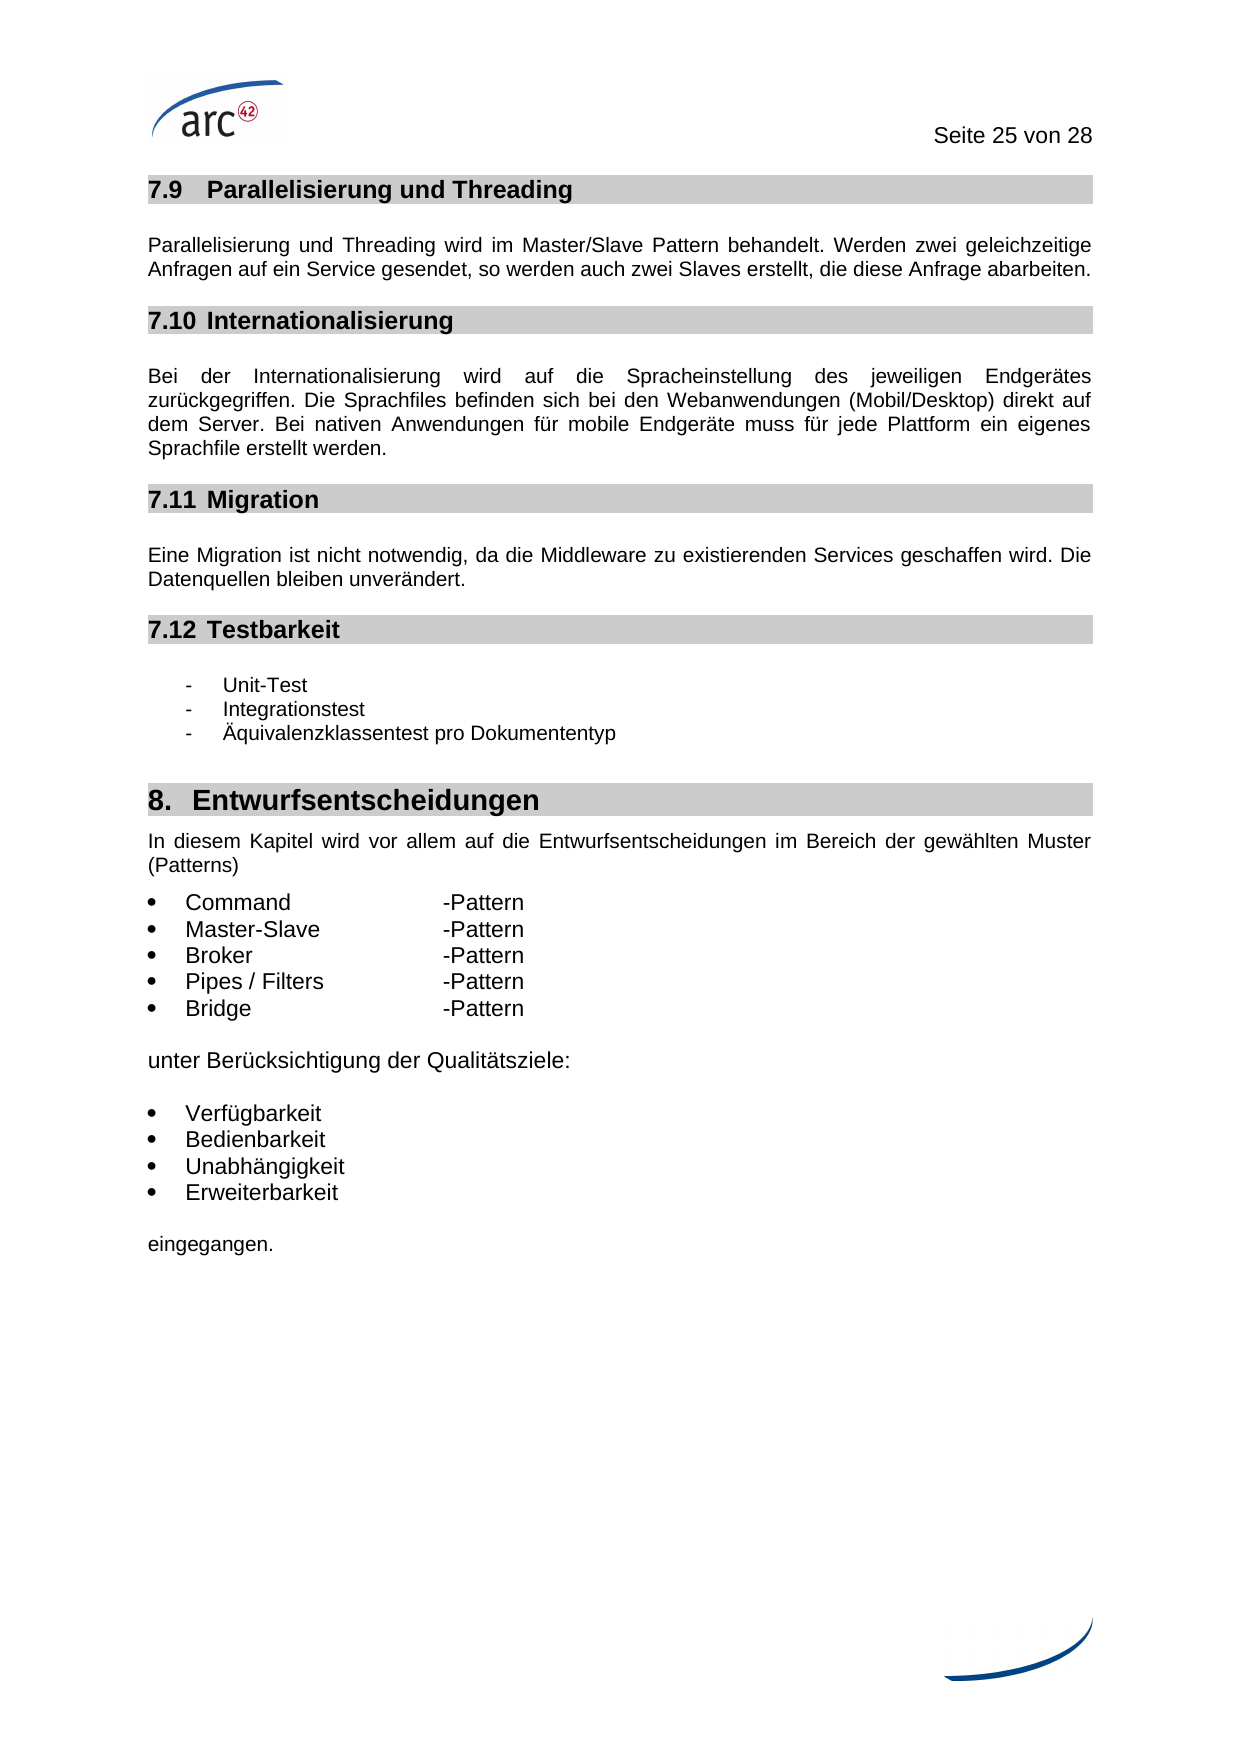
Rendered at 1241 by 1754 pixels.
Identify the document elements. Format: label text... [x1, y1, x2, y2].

list Broker -Pattern [148, 942, 1093, 968]
list Master-Slave -Pattern [148, 916, 1093, 942]
picture [944, 1615, 1093, 1681]
list Verfügbarkeit [148, 1100, 1093, 1126]
text In diesem Kapitel wird vor allem auf die Entwurfsentscheidungen im Bereich der gewählten Muster (Patterns) [148, 829, 1093, 877]
list Erweiterbarkeit [148, 1179, 1093, 1205]
subtitle Entwurfsentscheidungen [148, 783, 1093, 816]
subtitle Migration [148, 484, 1093, 513]
list Command -Pattern [148, 889, 1093, 916]
list unter Berücksichtigung der Qualitätsziele: [148, 1047, 1093, 1074]
text Bei der Internationalisierung wird auf die Spracheinstellung des jeweiligen Endgerätes zurückgegriffen. Die Sprachfiles befinden sich bei den Webanwendungen (Mobil/Desktop) direkt auf dem Server. Bei nativen Anwendungen für mobile Endgeräte muss für jede Plattform ein eigenes Sprachfile erstellt werden. [148, 364, 1093, 459]
list Äquivalenzklassentest pro Dokumententyp [185, 721, 1093, 745]
subtitle Internationalisierung [148, 306, 1093, 334]
list Unit-Test [185, 673, 1093, 697]
subtitle Parallelisierung und Threading [148, 175, 1093, 204]
list Integrationstest [185, 697, 1093, 721]
subtitle Testbarkeit [148, 615, 1093, 644]
text Parallelisierung und Threading wird im Master/Slave Pattern behandelt. Werden zwei geleichzeitige Anfragen auf ein Service gesendet, so werden auch zwei Slaves erstellt, die diese Anfrage abarbeiten. [148, 233, 1093, 281]
list Bridge -Pattern [148, 994, 1093, 1021]
picture [147, 73, 288, 144]
list Unabhängigkeit [148, 1153, 1093, 1179]
list Bedienbarkeit [148, 1126, 1093, 1153]
list Pipes / Filters -Pattern [148, 968, 1093, 994]
text Eine Migration ist nicht notwendig, da die Middleware zu existierenden Services geschaffen wird. Die Datenquellen bleiben unverändert. [148, 542, 1093, 590]
list eingegangen. [148, 1232, 1093, 1256]
